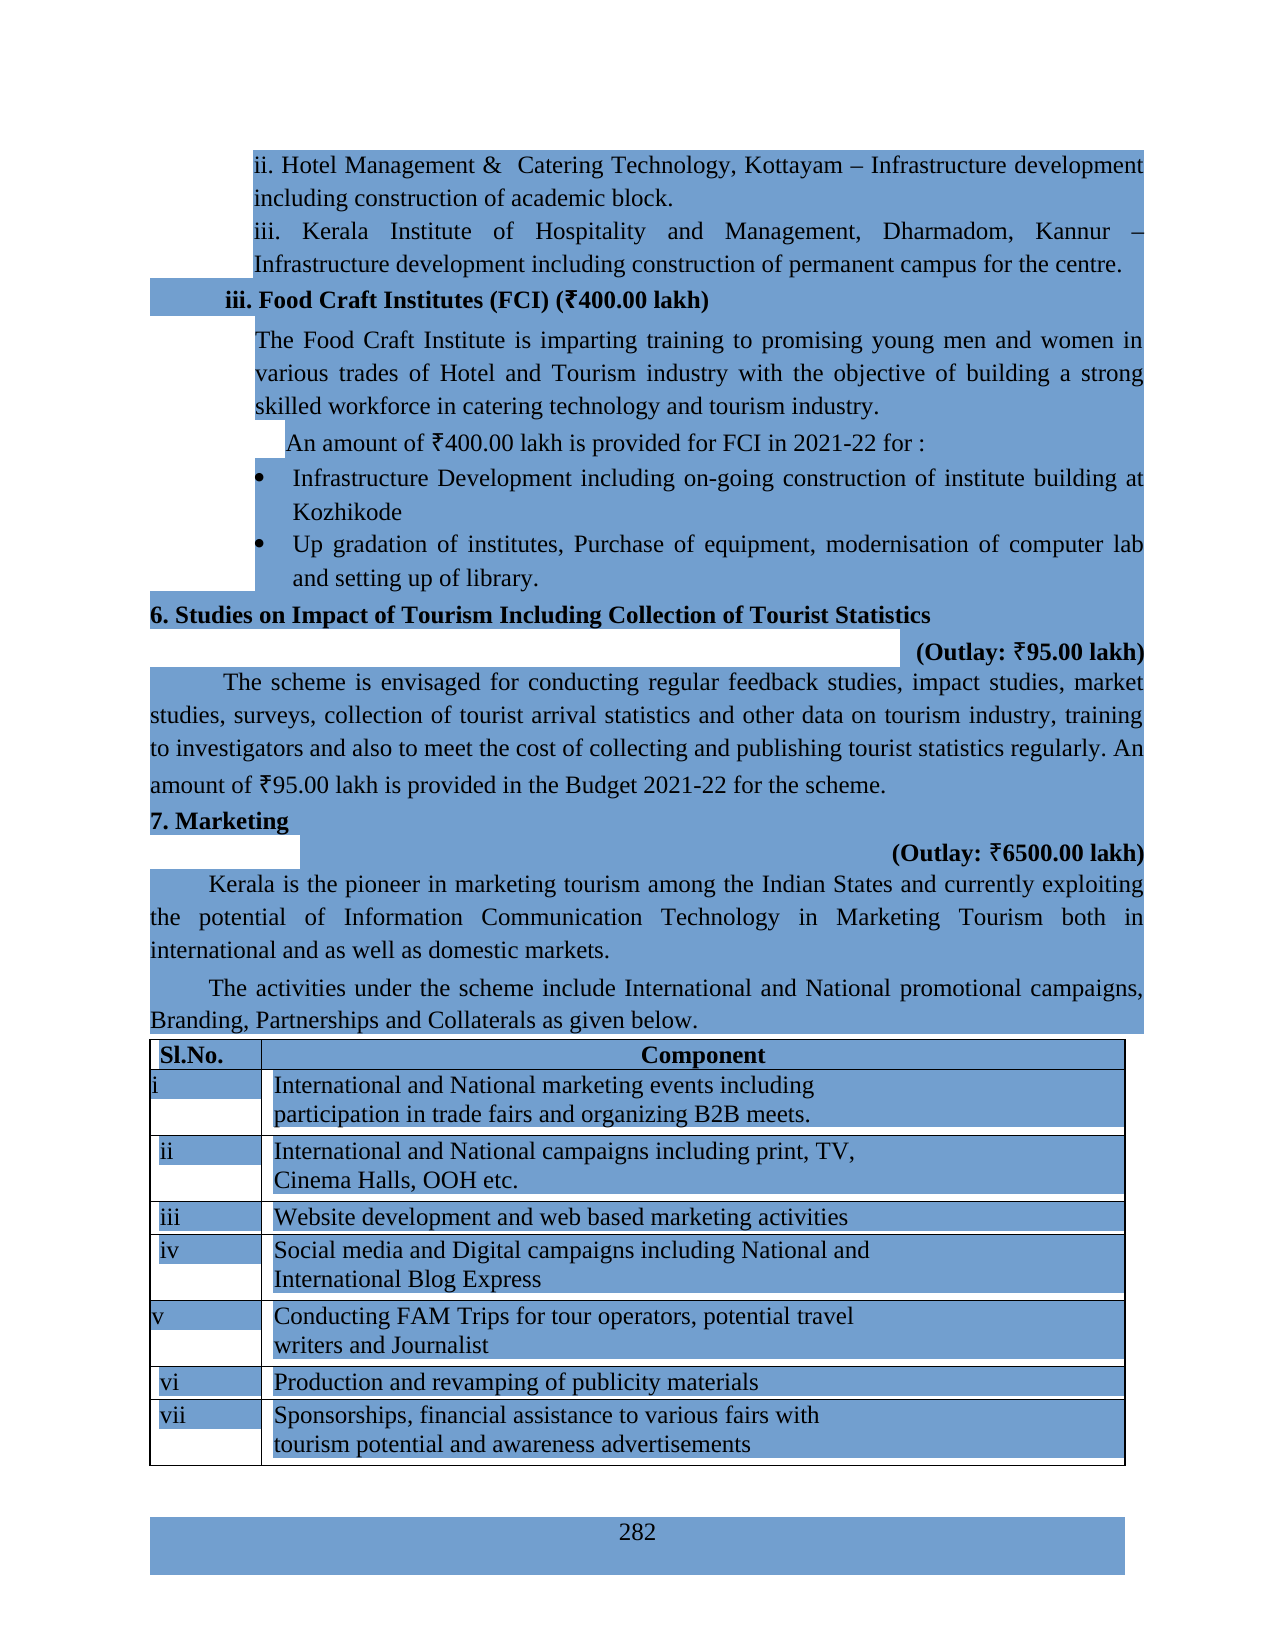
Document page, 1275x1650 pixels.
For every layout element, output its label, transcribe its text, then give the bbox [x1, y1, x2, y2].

table_cell vii [151, 1400, 261, 1465]
table_cell v [151, 1330, 261, 1366]
list 7. Marketing [150, 806, 1144, 835]
list Up gradation of institutes, Purchase of equipment, modernisation of computer lab and setting up of library. [255, 529, 1144, 591]
table_cell ii [151, 1136, 261, 1201]
text The activities under the scheme include International and National promotional campaigns, Branding, Partnerships and Collaterals as given below. [150, 973, 1144, 1034]
table_cell Website development and web based marketing activities [262, 1202, 1124, 1234]
text ii. Hotel Management & Catering Technology, Kottayam – Infrastructure development including construction of academic block. [253, 150, 1144, 212]
text iii. Food Craft Institutes (FCI) (₹400.00 lakh) [150, 282, 1144, 316]
table_cell Conducting FAM Trips for tour operators, potential travel writers and Journalist [262, 1301, 1124, 1366]
table_cell Social media and Digital campaigns including National and International Blog Express [262, 1235, 1124, 1300]
text Kerala is the pioneer in marketing tourism among the Indian States and currently exploiting the potential of Information Communication Technology in Marketing Tourism both in international and as well as domestic markets. [150, 869, 1144, 964]
list (Outlay: ₹6500.00 lakh) [300, 835, 1144, 869]
table_cell Production and revamping of publicity materials [262, 1367, 1124, 1399]
table_cell International and National marketing events including participation in trade fairs and organizing B2B meets. [262, 1070, 1124, 1135]
table_cell Sponsorships, financial assistance to various fairs with tourism potential and awareness advertisements [262, 1400, 1124, 1465]
text An amount of ₹400.00 lakh is provided for FCI in 2021-22 for : [285, 424, 1144, 458]
text The Food Craft Institute is imparting training to promising young men and women in various trades of Hotel and Tourism industry with the objective of building a strong skilled workforce in catering technology and tourism industry. [255, 325, 1144, 420]
table_cell vi [151, 1367, 261, 1399]
table_cell International and National campaigns including print, TV, Cinema Halls, OOH etc. [262, 1136, 1124, 1201]
text The scheme is envisaged for conducting regular feedback studies, impact studies, market studies, surveys, collection of tourist arrival statistics and other data on tourism industry, training to investigators and also to meet the cost of collecting and publishing tourist statistics regularly. An amount of ₹95.00 lakh is provided in the Budget 2021-22 for the scheme. [150, 667, 1144, 801]
table_cell i [151, 1099, 261, 1135]
text 6. Studies on Impact of Tourism Including Collection of Tourist Statistics [150, 600, 1144, 629]
text iii. Kerala Institute of Hospitality and Management, Dharmadom, Kannur –Infrastructure development including construction of permanent campus for the centre. [253, 216, 1144, 278]
table_cell iii [151, 1202, 261, 1234]
table_cell iv [151, 1235, 261, 1300]
text (Outlay: ₹95.00 lakh) [900, 633, 1144, 667]
list Infrastructure Development including on-going construction of institute building at Kozhikode [255, 463, 1144, 525]
